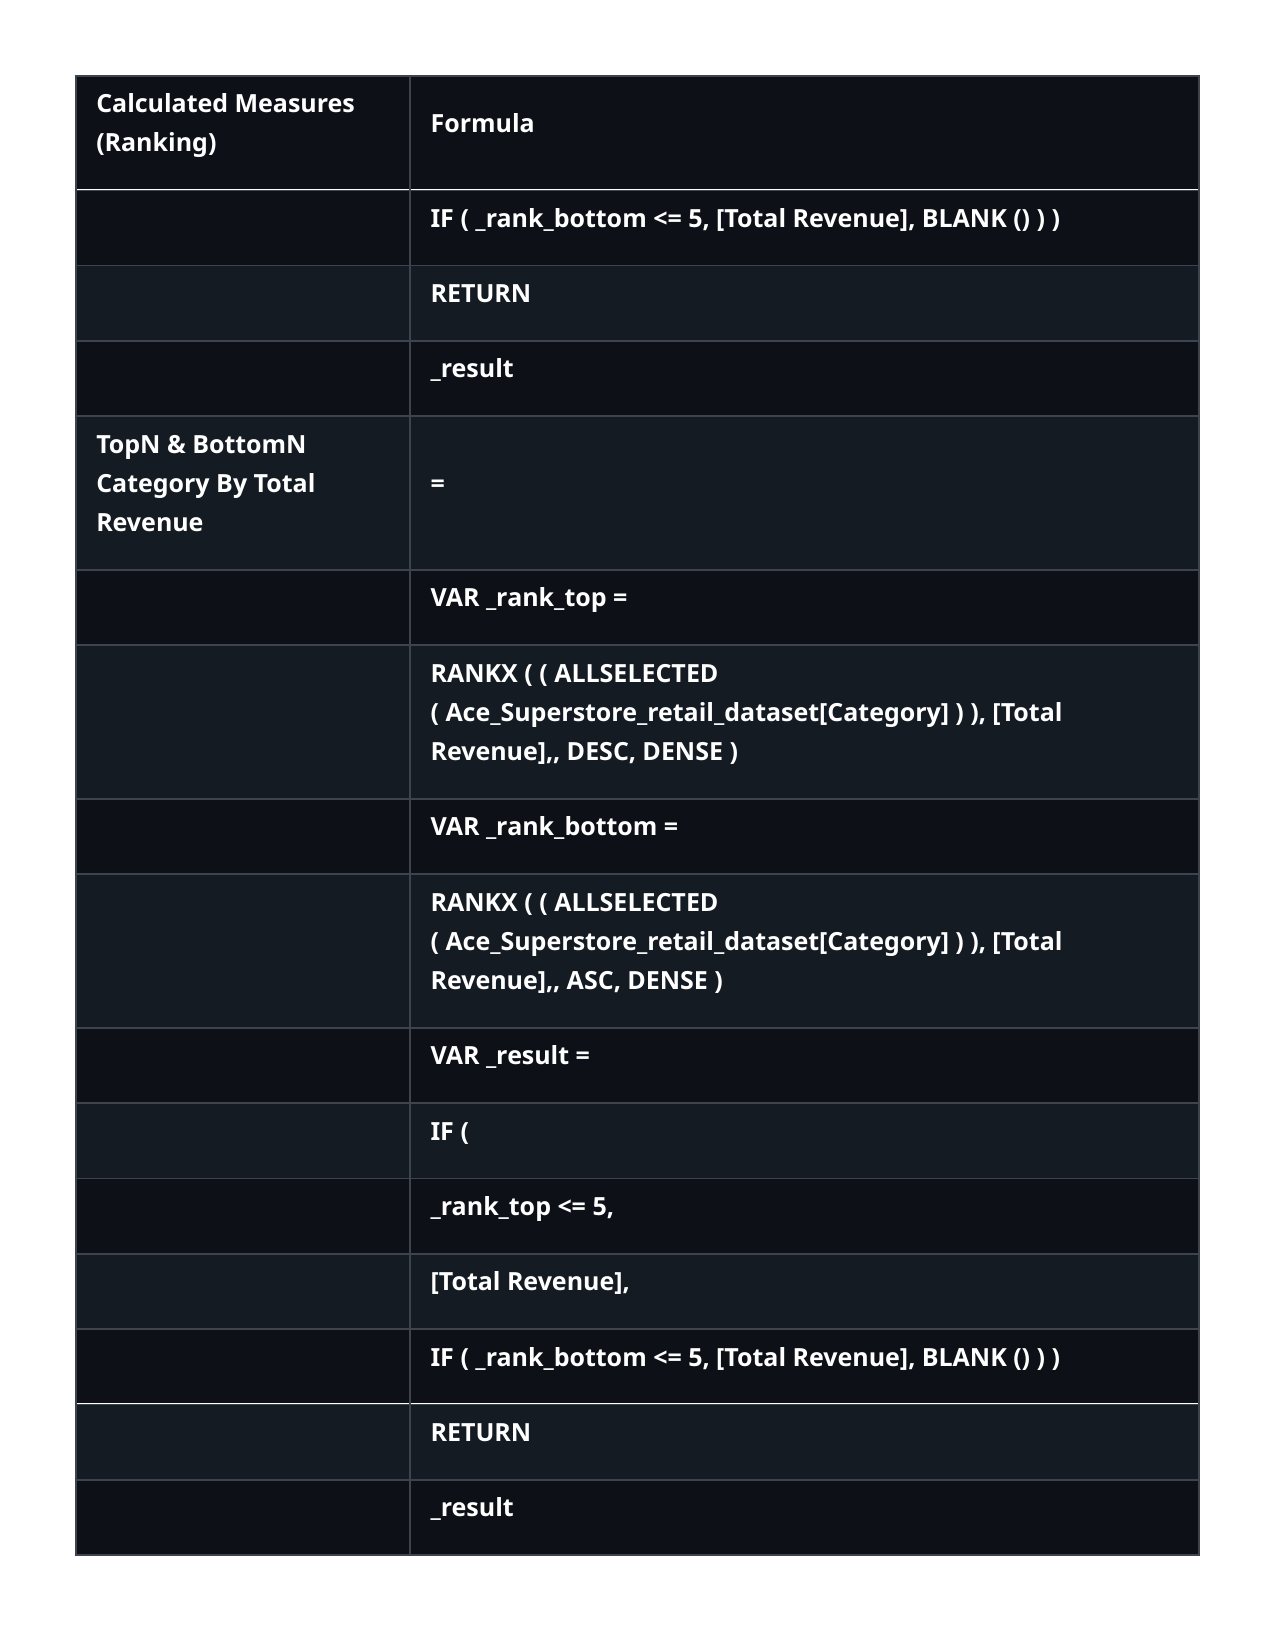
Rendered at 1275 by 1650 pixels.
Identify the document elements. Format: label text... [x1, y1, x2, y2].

table_cell [77, 1330, 409, 1403]
table_cell IF ( [411, 1104, 1198, 1178]
table_cell _rank_top <= 5, [411, 1179, 1198, 1253]
table_cell [77, 1405, 409, 1479]
table_cell RANKX ( ( ALLSELECTED ( Ace_Superstore_retail_dataset[Category] ) ), [Total Revenue],, DESC, DENSE ) [411, 646, 1198, 798]
table_cell [77, 646, 409, 798]
table_cell _result [411, 342, 1198, 415]
table_cell [77, 1255, 409, 1328]
table_cell [77, 266, 409, 340]
table_cell IF ( _rank_bottom <= 5, [Total Revenue], BLANK () ) ) [411, 1330, 1198, 1403]
table_cell [77, 191, 409, 265]
table_cell VAR _result = [411, 1029, 1198, 1102]
table_cell [77, 342, 409, 415]
table_cell RETURN [411, 266, 1198, 340]
table_cell VAR _rank_top = [411, 571, 1198, 644]
table_cell [77, 875, 409, 1027]
table_cell TopN & BottomN Category By Total Revenue [77, 417, 409, 569]
table_cell [Total Revenue], [411, 1255, 1198, 1328]
table_cell IF ( _rank_bottom <= 5, [Total Revenue], BLANK () ) ) [411, 191, 1198, 265]
table_cell [77, 1179, 409, 1253]
table_cell _result [411, 1481, 1198, 1554]
table_cell RANKX ( ( ALLSELECTED ( Ace_Superstore_retail_dataset[Category] ) ), [Total Revenue],, ASC, DENSE ) [411, 875, 1198, 1027]
table_cell [77, 1104, 409, 1178]
table_cell [77, 800, 409, 873]
table_cell [77, 571, 409, 644]
table_cell VAR _rank_bottom = [411, 800, 1198, 873]
table_header Calculated Measures (Ranking) [77, 77, 409, 189]
table_cell [77, 1481, 409, 1554]
table_cell RETURN [411, 1405, 1198, 1479]
table_header Formula [411, 77, 1198, 189]
table_cell [77, 1029, 409, 1102]
table_cell = [411, 417, 1198, 569]
